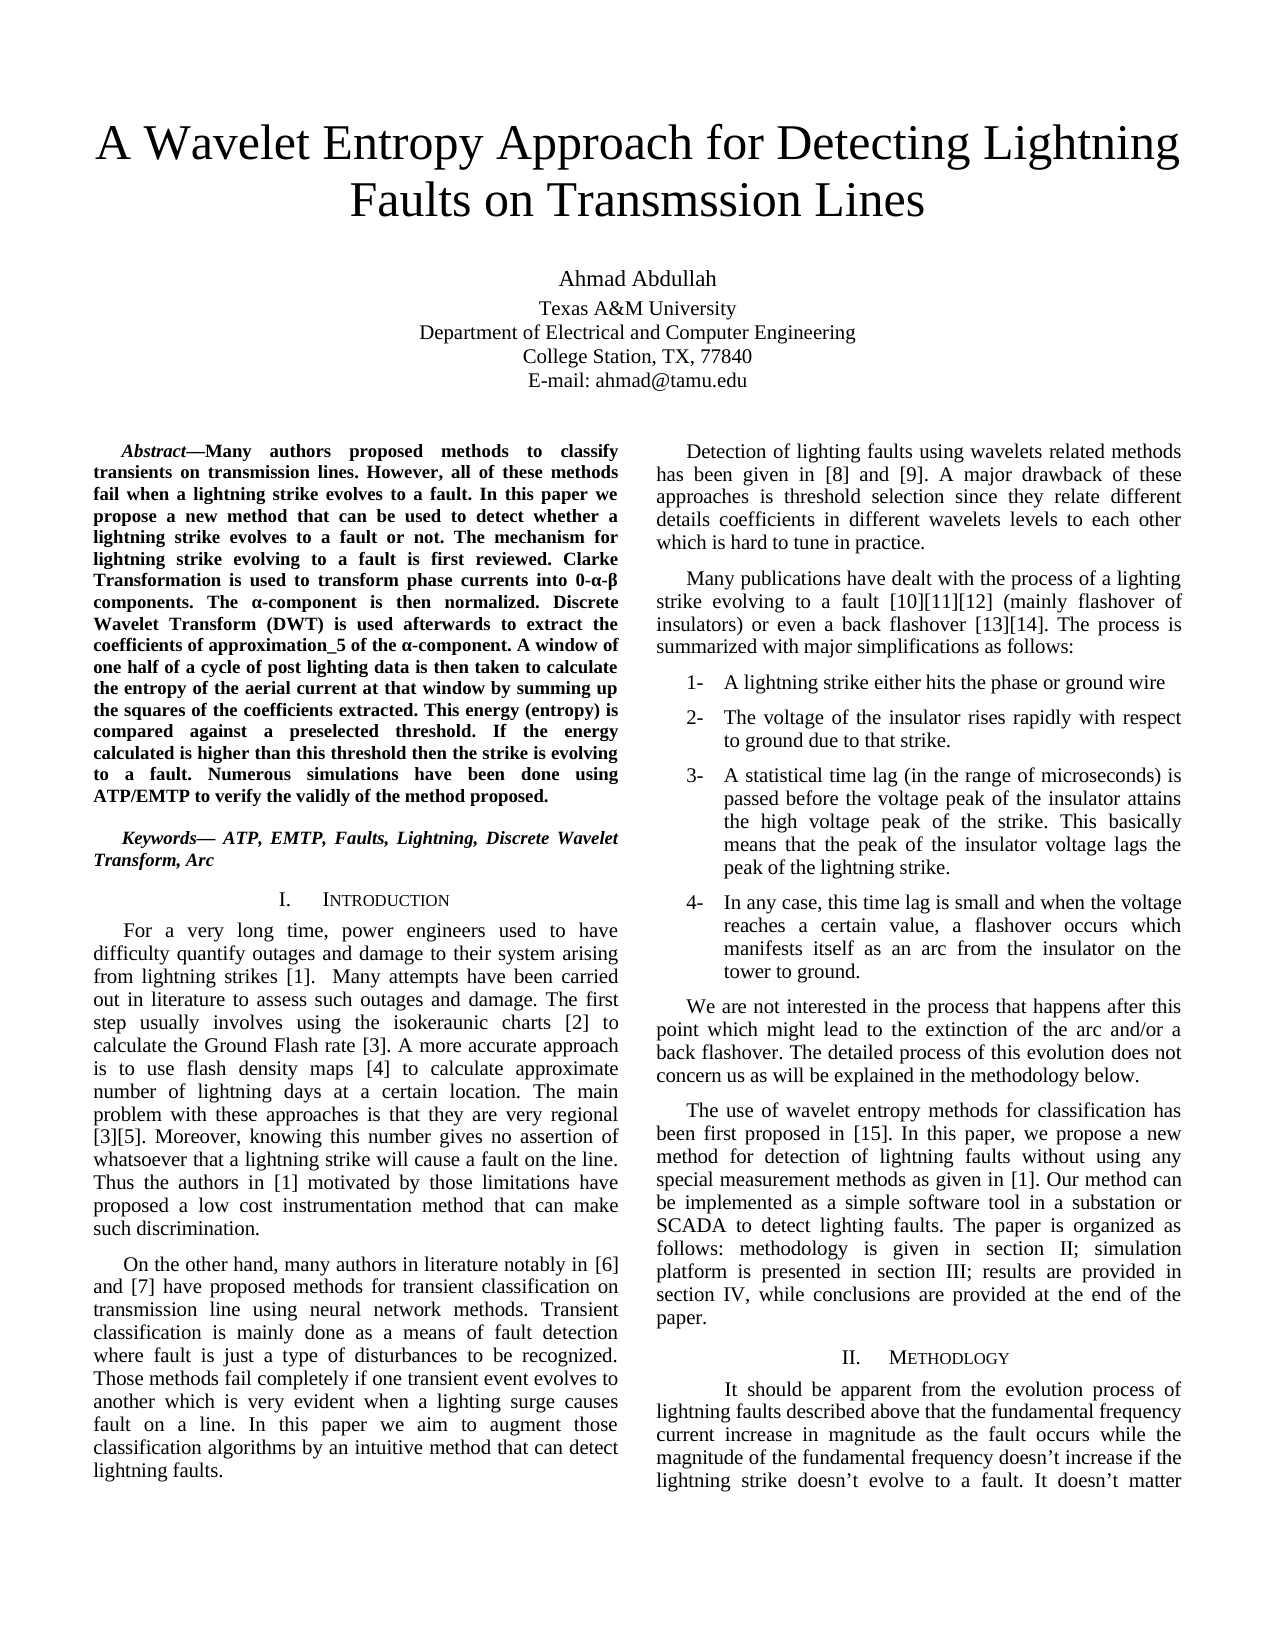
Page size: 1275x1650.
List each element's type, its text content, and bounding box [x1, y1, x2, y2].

text Ahmad Abdullah [93, 265, 1182, 291]
text Detection of lighting faults using wavelets related methods has been given in ‎[8] and ‎[9]. A major drawback of these approaches is threshold selection since they relate different details coefficients in different wavelets levels to each other which is hard to tune in practice. [656, 440, 1182, 554]
subtitle Introduction [93, 887, 619, 911]
text We are not interested in the process that happens after this point which might lead to the extinction of the arc and/or a back flashover. The detailed process of this evolution does not concern us as will be explained in the methodology below. [656, 996, 1182, 1087]
text Department of Electrical and Computer Engineering [93, 319, 1182, 344]
text Texas A&M University [93, 296, 1182, 319]
subtitle Methodlogy [656, 1345, 1182, 1369]
list A lightning strike either hits the phase or ground wire [686, 671, 1182, 694]
list A statistical time lag (in the range of microseconds) is passed before the voltage peak of the insulator attains the high voltage peak of the strike. This basically means that the peak of the insulator voltage lags the peak of the lightning strike. [686, 764, 1182, 879]
text Abstract—Many authors proposed methods to classify transients on transmission lines. However, all of these methods fail when a lightning strike evolves to a fault. In this paper we propose a new method that can be used to detect whether a lightning strike evolves to a fault or not. The mechanism for lightning strike evolving to a fault is first reviewed. Clarke Transformation is used to transform phase currents into 0-α-β components. The α-component is then normalized. Discrete Wavelet Transform (DWT) is used afterwards to extract the coefficients of approximation_5 of the α-component. A window of one half of a cycle of post lighting data is then taken to calculate the entropy of the aerial current at that window by summing up the squares of the coefficients extracted. This energy (entropy) is compared against a preselected threshold. If the energy calculated is higher than this threshold then the strike is evolving to a fault. Numerous simulations have been done using ATP/EMTP to verify the validly of the method proposed. [93, 440, 619, 806]
text For a very long time, power engineers used to have difficulty quantify outages and damage to their system arising from lightning strikes ‎[1]. Many attempts have been carried out in literature to assess such outages and damage. The first step usually involves using the isokeraunic charts ‎[2] to calculate the Ground Flash rate ‎[3]. A more accurate approach is to use flash density maps ‎[4] to calculate approximate number of lightning days at a certain location. The main problem with these approaches is that they are very regional ‎[3]‎[5]. Moreover, knowing this number gives no assertion of whatsoever that a lightning strike will cause a fault on the line. Thus the authors in ‎[1] motivated by those limitations have proposed a low cost instrumentation method that can make such discrimination. [93, 919, 619, 1240]
list The voltage of the insulator rises rapidly with respect to ground due to that strike. [686, 706, 1182, 752]
text Keywords— ATP, EMTP, Faults, Lightning, Discrete Wavelet Transform, Arc [93, 827, 619, 870]
list In any case, this time lag is small and when the voltage reaches a certain value, a flashover occurs which manifests itself as an arc from the insulator on the tower to ground. [686, 891, 1182, 983]
text The use of wavelet entropy methods for classification has been first proposed in ‎[15]. In this paper, we propose a new method for detection of lightning faults without using any special measurement methods as given in ‎[1]. Our method can be implemented as a simple software tool in a substation or SCADA to detect lighting faults. The paper is organized as follows: methodology is given in section II; simulation platform is presented in section III; results are provided in section IV, while conclusions are provided at the end of the paper. [656, 1099, 1182, 1329]
text E-mail: ahmad@tamu.edu [93, 368, 1182, 392]
text On the other hand, many authors in literature notably in ‎[6] and ‎[7] have proposed methods for transient classification on transmission line using neural network methods. Transient classification is mainly done as a means of fault detection where fault is just a type of disturbances to be recognized. Those methods fail completely if one transient event evolves to another which is very evident when a lighting surge causes fault on a line. In this paper we aim to augment those classification algorithms by an intuitive method that can detect lightning faults. [93, 1253, 619, 1482]
title A Wavelet Entropy Approach for Detecting Lightning Faults on Transmssion Lines [93, 112, 1182, 227]
text College Station, TX, 77840 [93, 344, 1182, 368]
text Many publications have dealt with the process of a lighting strike evolving to a fault ‎[10]‎[11]‎[12] (mainly flashover of insulators) or even a back flashover ‎[13]‎[14]. The process is summarized with major simplifications as follows: [656, 567, 1182, 658]
